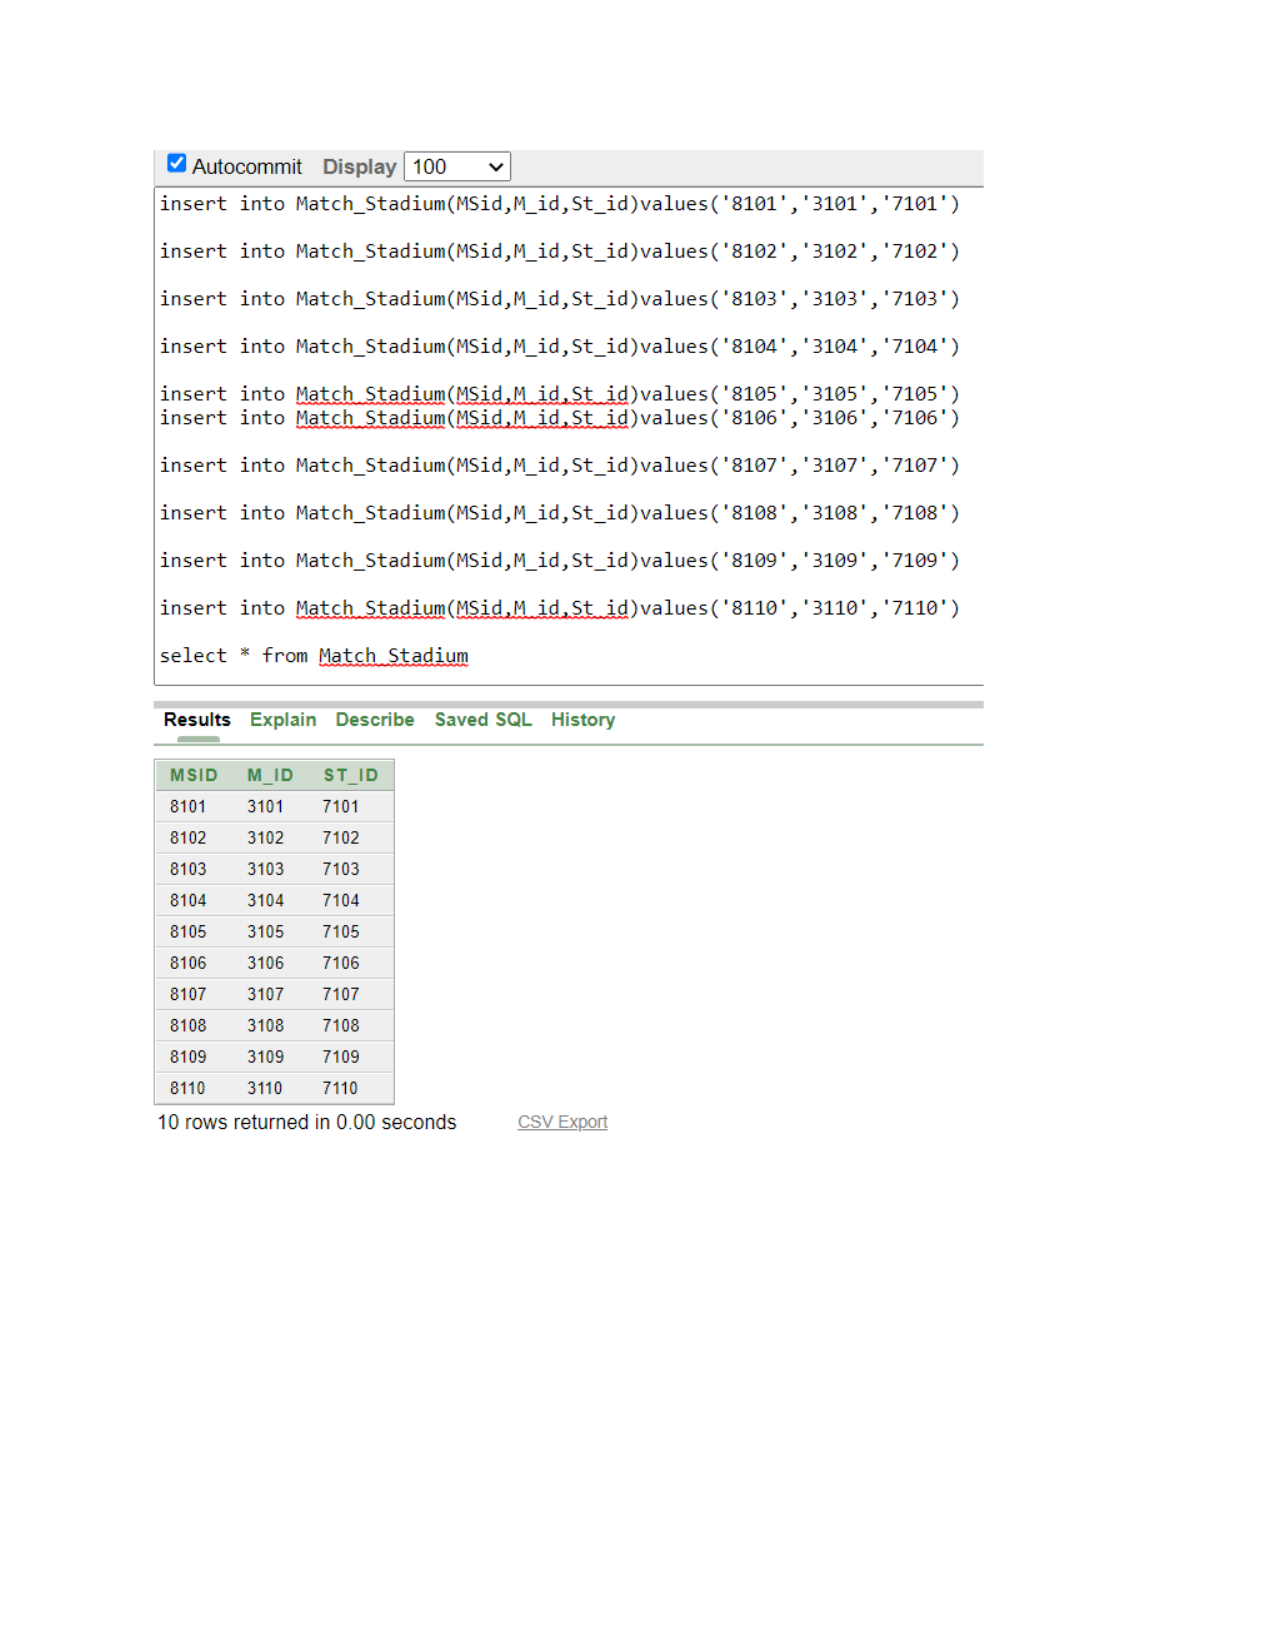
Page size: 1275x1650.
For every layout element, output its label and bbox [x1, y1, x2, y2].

picture [150, 150, 984, 1138]
